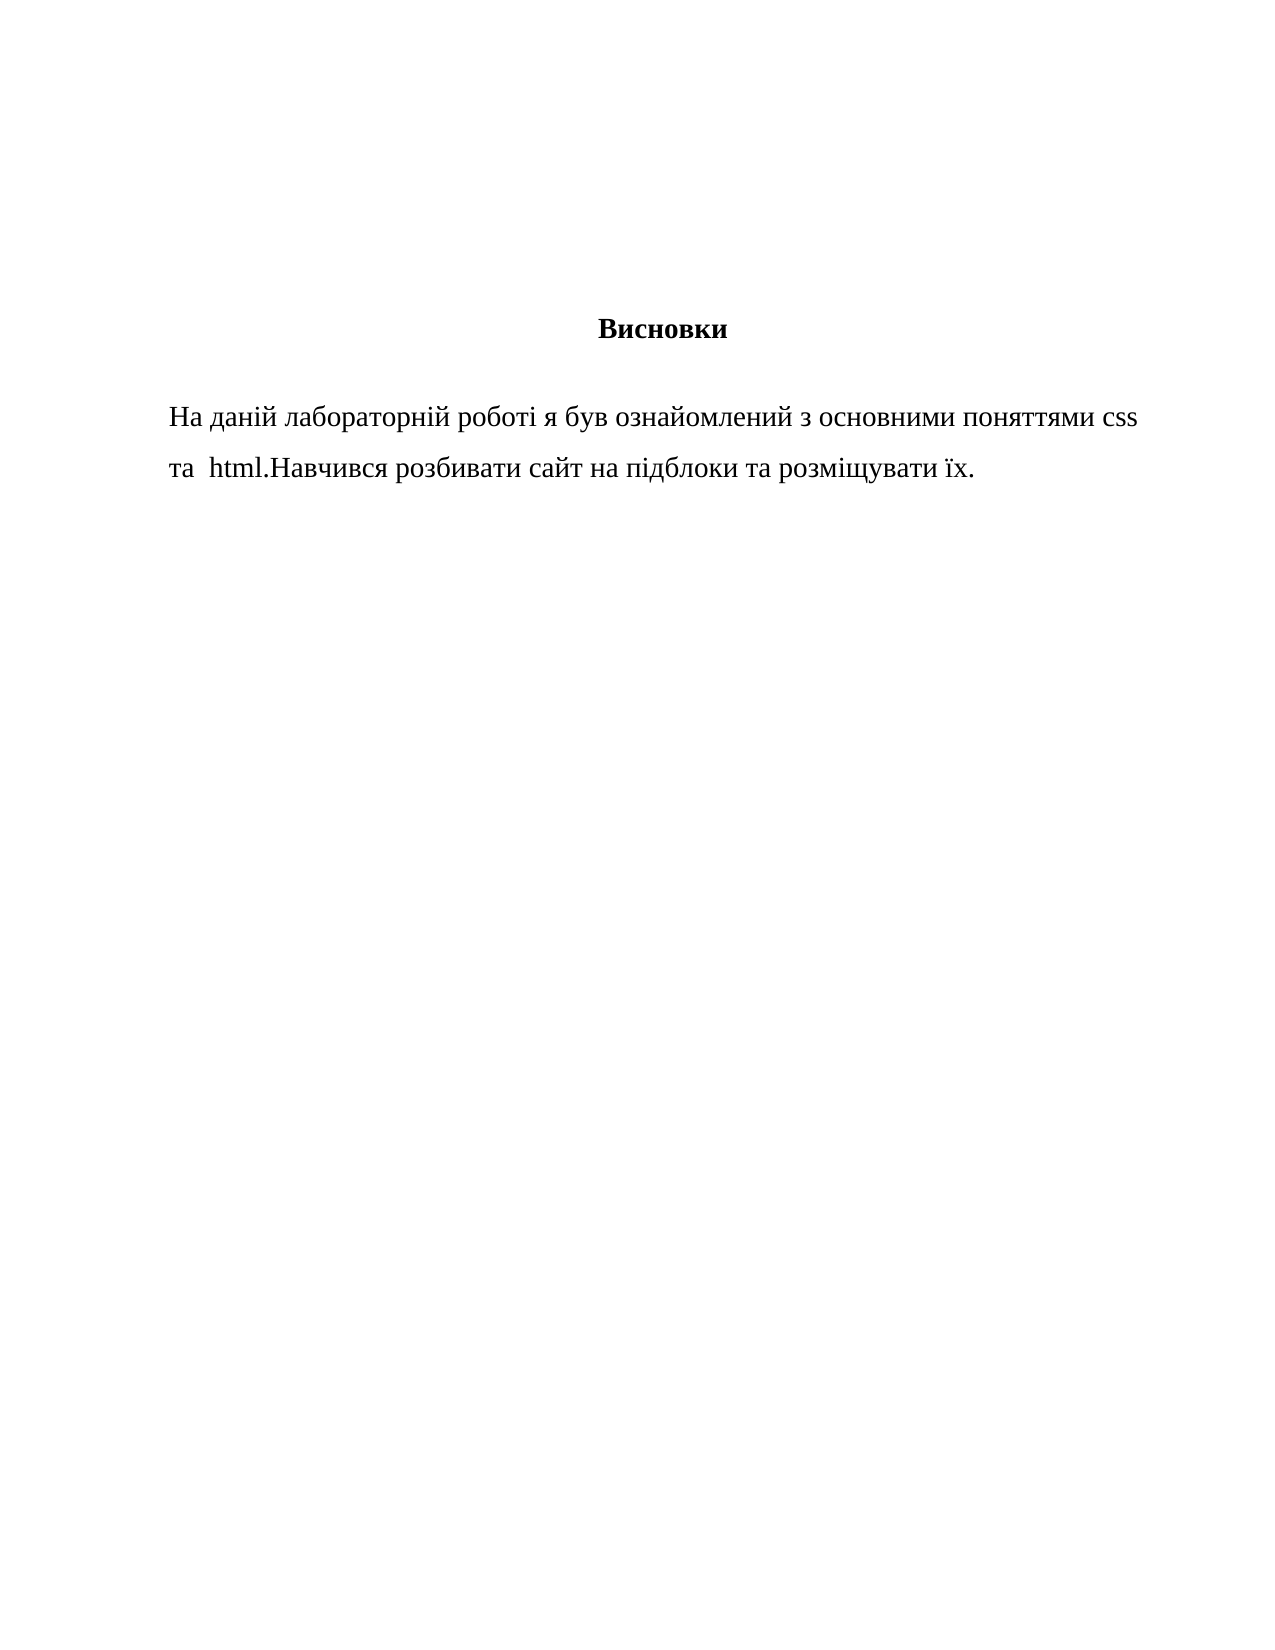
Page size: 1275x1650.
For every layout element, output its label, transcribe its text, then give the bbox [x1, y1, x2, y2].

text Висновки [169, 311, 1157, 344]
text На даній лабораторній роботі я був ознайомлений з основними поняттями css та html.Навчився розбивати сайт на підблоки та розміщувати їх. [169, 399, 1157, 483]
